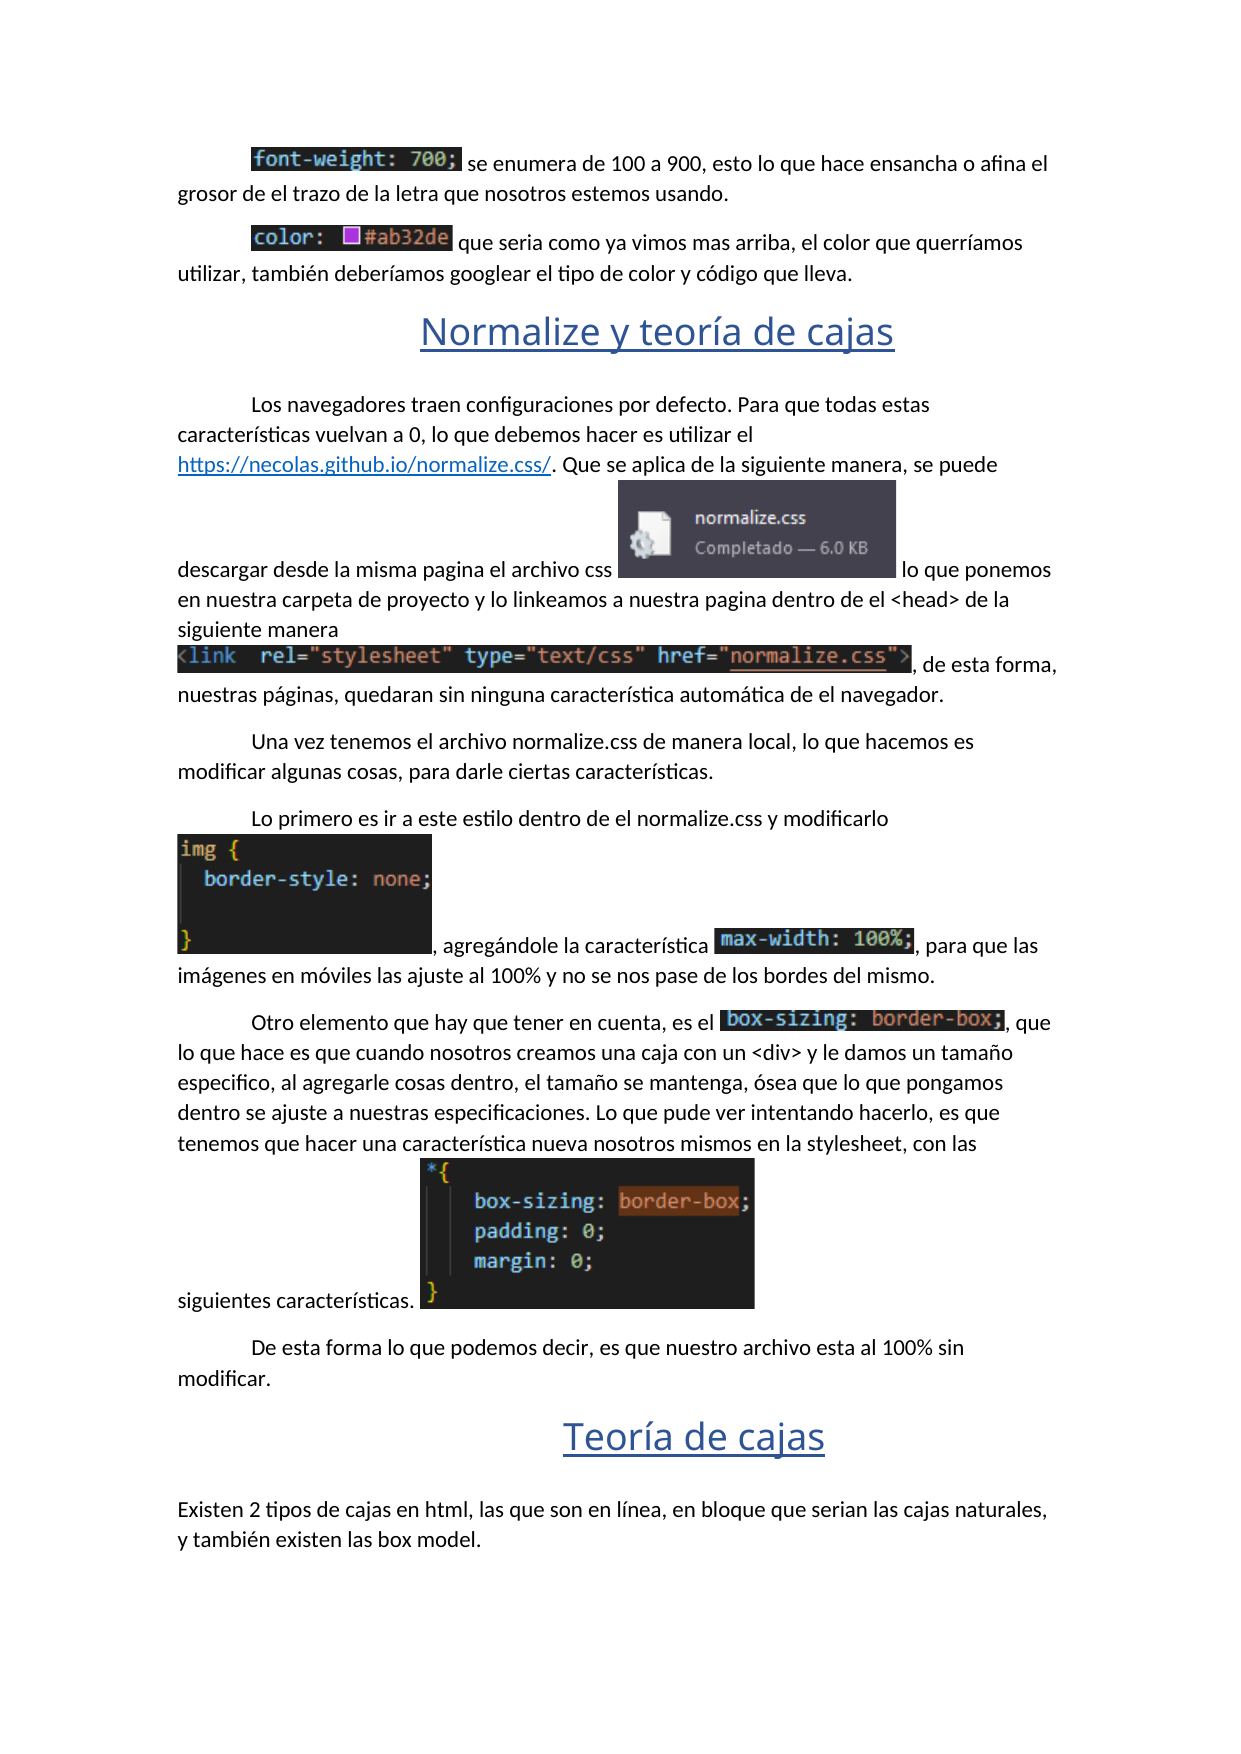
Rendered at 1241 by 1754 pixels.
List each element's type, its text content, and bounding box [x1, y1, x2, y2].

text Los navegadores traen configuraciones por defecto. Para que todas estas características vuelvan a 0, lo que debemos hacer es utilizar el https://necolas.github.io/normalize.css/. Que se aplica de la siguiente manera, se puede descargar desde la misma pagina el archivo css lo que ponemos en nuestra carpeta de proyecto y lo linkeamos a nuestra pagina dentro de el <head> de la siguiente manera , de esta forma, nuestras páginas, quedaran sin ninguna característica automática de el navegador. [177, 390, 1063, 708]
text Otro elemento que hay que tener en cuenta, es el , que lo que hace es que cuando nosotros creamos una caja con un <div> y le damos un tamaño especifico, al agregarle cosas dentro, el tamaño se mantenga, ósea que lo que pongamos dentro se ajuste a nuestras especificaciones. Lo que pude ver intentando hacerlo, es que tenemos que hacer una característica nueva nosotros mismos en la stylesheet, con las siguientes características. [177, 1008, 1063, 1315]
picture [251, 225, 453, 251]
subtitle Normalize y teoría de cajas [177, 306, 1063, 357]
picture [177, 645, 912, 673]
picture [251, 147, 462, 171]
text que seria como ya vimos mas arriba, el color que querríamos utilizar, también deberíamos googlear el tipo de color y código que lleva. [177, 226, 1063, 287]
picture [177, 834, 432, 954]
picture [618, 480, 897, 578]
subtitle Teoría de cajas [251, 1411, 1063, 1462]
text se enumera de 100 a 900, esto lo que hace ensancha o afina el grosor de el trazo de la letra que nosotros estemos usando. [177, 148, 1063, 207]
text De esta forma lo que podemos decir, es que nuestro archivo esta al 100% sin modificar. [177, 1333, 1063, 1392]
text Lo primero es ir a este estilo dentro de el normalize.css y modificarlo , agregándole la característica , para que las imágenes en móviles las ajuste al 100% y no se nos pase de los bordes del mismo. [177, 804, 1063, 989]
picture [720, 1010, 1005, 1031]
text Una vez tenemos el archivo normalize.css de manera local, lo que hacemos es modificar algunas cosas, para darle ciertas características. [177, 727, 1063, 785]
picture [420, 1158, 755, 1309]
picture [714, 928, 915, 954]
text Existen 2 tipos de cajas en html, las que son en línea, en bloque que serian las cajas naturales, y también existen las box model. [177, 1495, 1063, 1553]
